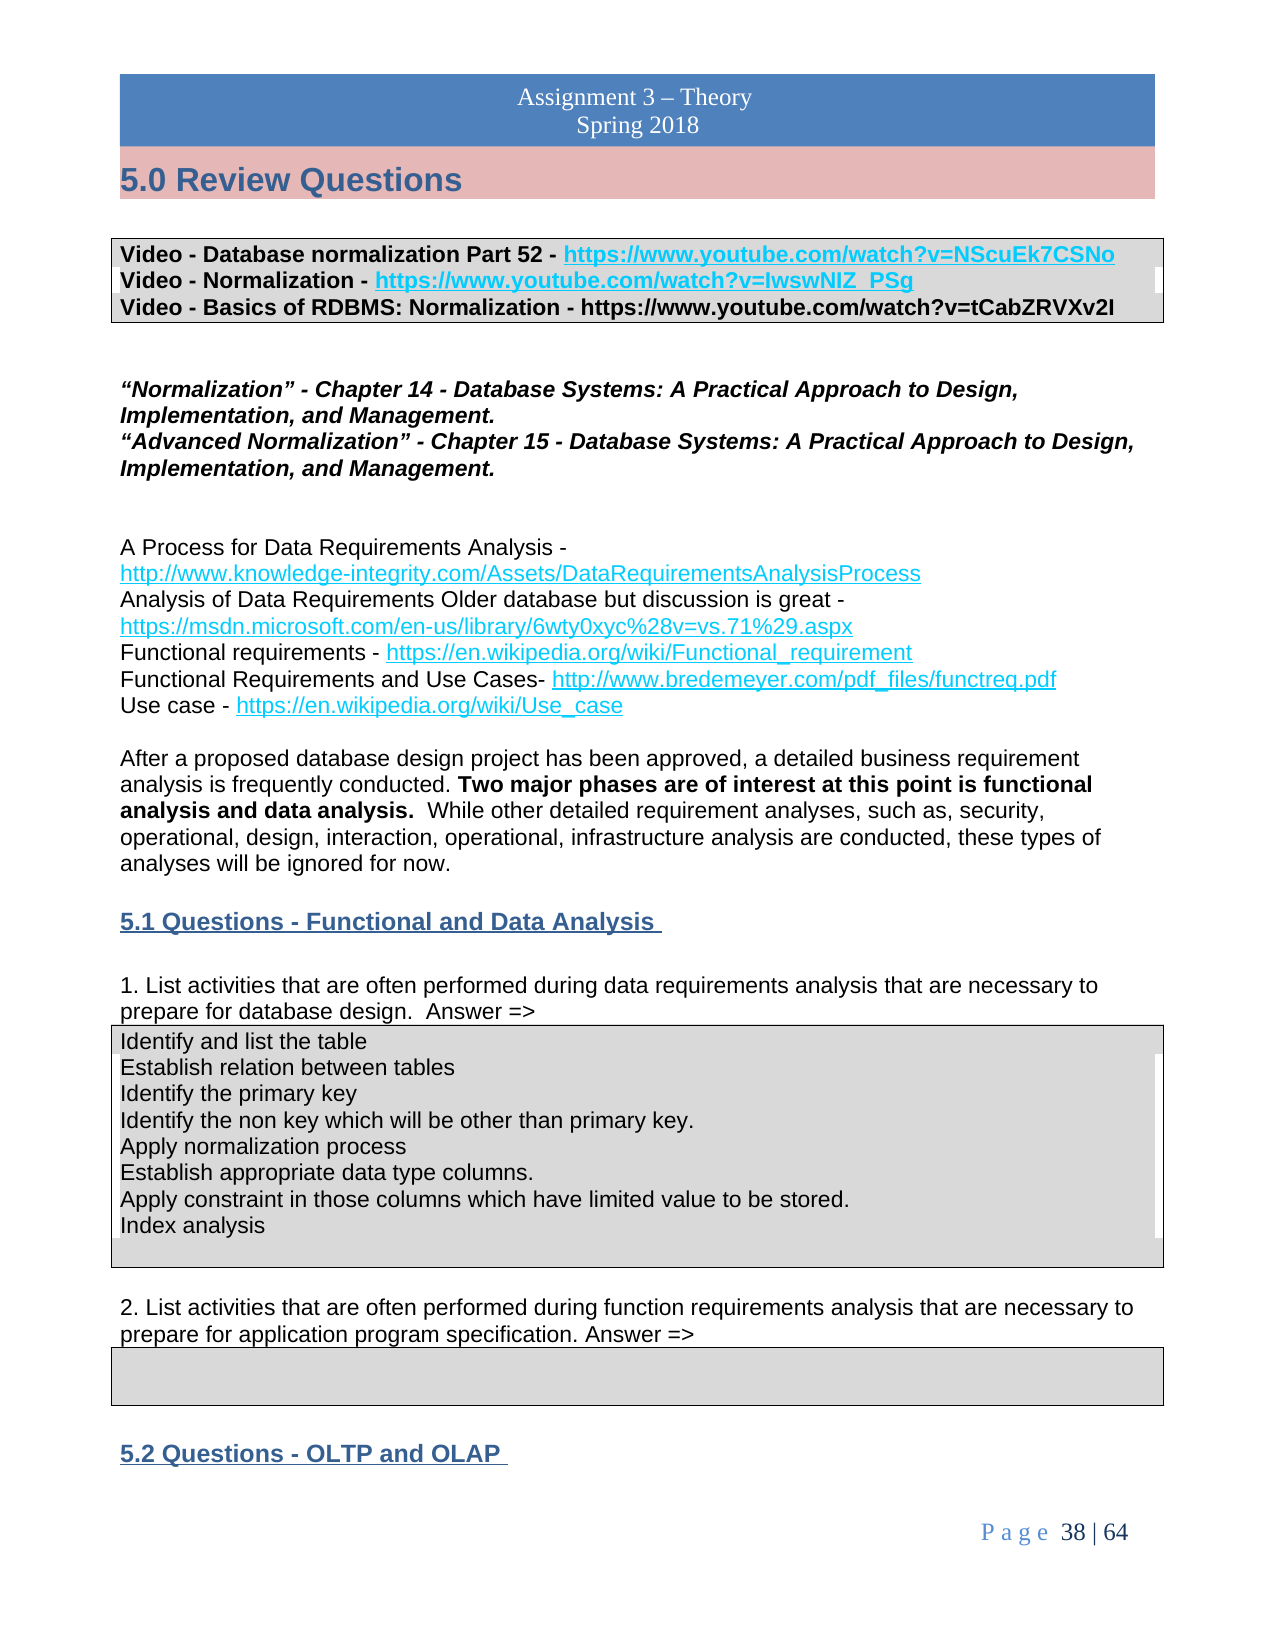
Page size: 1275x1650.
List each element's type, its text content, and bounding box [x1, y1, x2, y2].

text Identify the non key which will be other than primary key. [120, 1107, 1155, 1133]
subtitle 5.2 Questions - OLTP and OLAP [120, 1438, 1155, 1467]
text Functional Requirements and Use Cases- http://www.bredemeyer.com/pdf_files/functreq.pdf [120, 666, 1155, 692]
text Video - Database normalization Part 52 - https://www.youtube.com/watch?v=NScuEk7CSNo [112, 239, 1163, 267]
text A Process for Data Requirements Analysis - [120, 534, 1155, 560]
text Apply constraint in those columns which have limited value to be stored. [120, 1186, 1155, 1212]
text 1. List activities that are often performed during data requirements analysis that are necessary to prepare for database design. Answer => [120, 972, 1155, 1024]
text Apply normalization process [120, 1133, 1155, 1159]
text 2. List activities that are often performed during function requirements analysis that are necessary to prepare for application program specification. Answer => [120, 1294, 1155, 1347]
text Analysis of Data Requirements Older database but discussion is great - https://msdn.microsoft.com/en-us/library/6wty0xyc%28v=vs.71%29.aspx [120, 586, 1155, 639]
text Functional requirements - https://en.wikipedia.org/wiki/Functional_requirement [120, 639, 1155, 666]
text Use case - https://en.wikipedia.org/wiki/Use_case [120, 692, 1155, 718]
text Identify and list the table [112, 1026, 1163, 1054]
text Index analysis [120, 1212, 1155, 1235]
text http://www.knowledge-integrity.com/Assets/DataRequirementsAnalysisProcess [120, 560, 1155, 586]
text “Normalization” - Chapter 14 - Database Systems: A Practical Approach to Design, Implementation, and Management. [120, 376, 1155, 428]
text Establish appropriate data type columns. [120, 1159, 1155, 1186]
text Establish relation between tables [120, 1054, 1155, 1080]
text Video - Basics of RDBMS: Normalization - https://www.youtube.com/watch?v=tCabZRVXv2I [112, 290, 1163, 322]
text “Advanced Normalization” - Chapter 15 - Database Systems: A Practical Approach to Design, Implementation, and Management. [120, 428, 1155, 481]
text Video - Normalization - https://www.youtube.com/watch?v=IwswNIZ_PSg [120, 267, 1155, 290]
text After a proposed database design project has been approved, a detailed business requirement analysis is frequently conducted. Two major phases are of interest at this point is functional analysis and data analysis. While other detailed requirement analyses, such as, security, operational, design, interaction, operational, infrastructure analysis are conducted, these types of analyses will be ignored for now. [120, 744, 1155, 876]
subtitle 5.1 Questions - Functional and Data Analysis [120, 907, 1155, 935]
text Identify the primary key [120, 1080, 1155, 1107]
subtitle 5.0 Review Questions [120, 147, 1155, 199]
